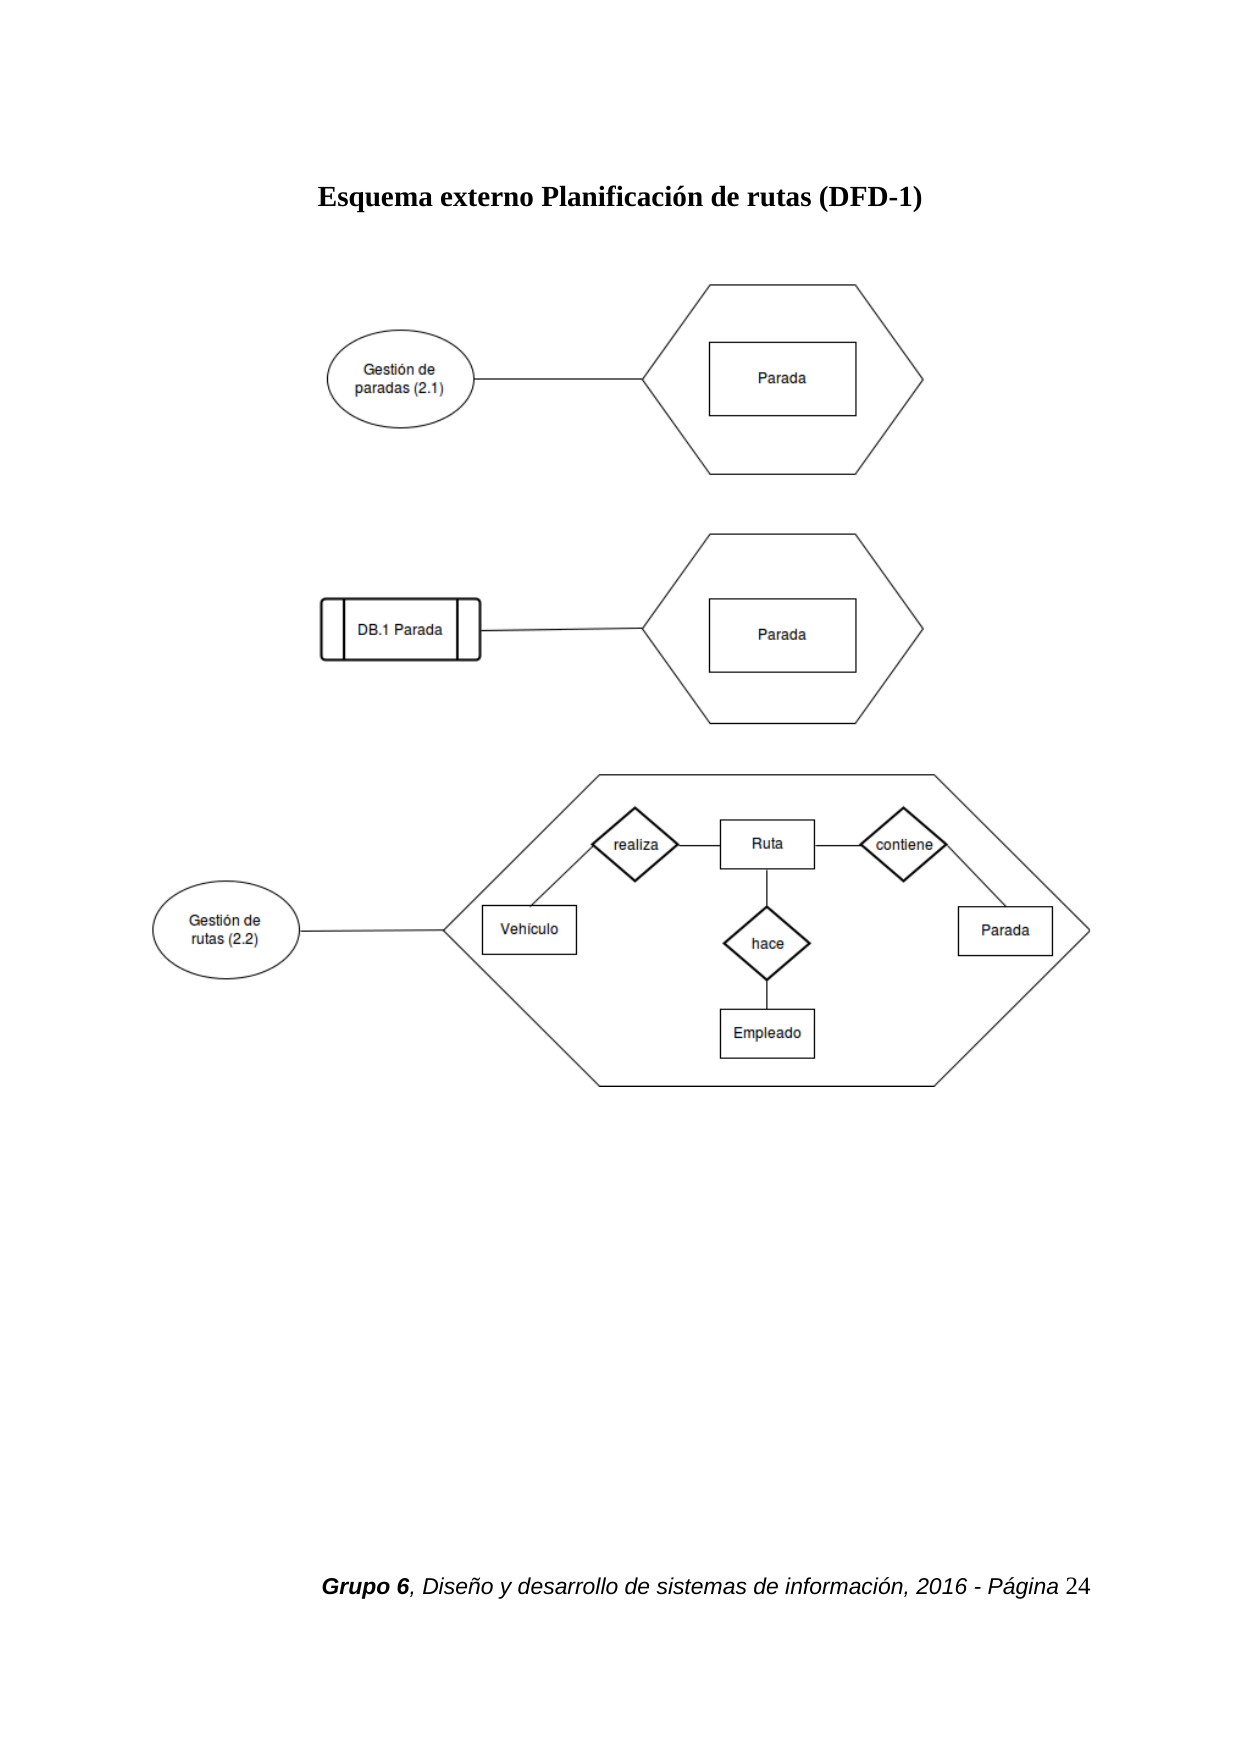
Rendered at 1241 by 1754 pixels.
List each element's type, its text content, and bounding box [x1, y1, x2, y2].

subtitle Esquema externo Planificación de rutas (DFD-1) [150, 179, 1090, 212]
